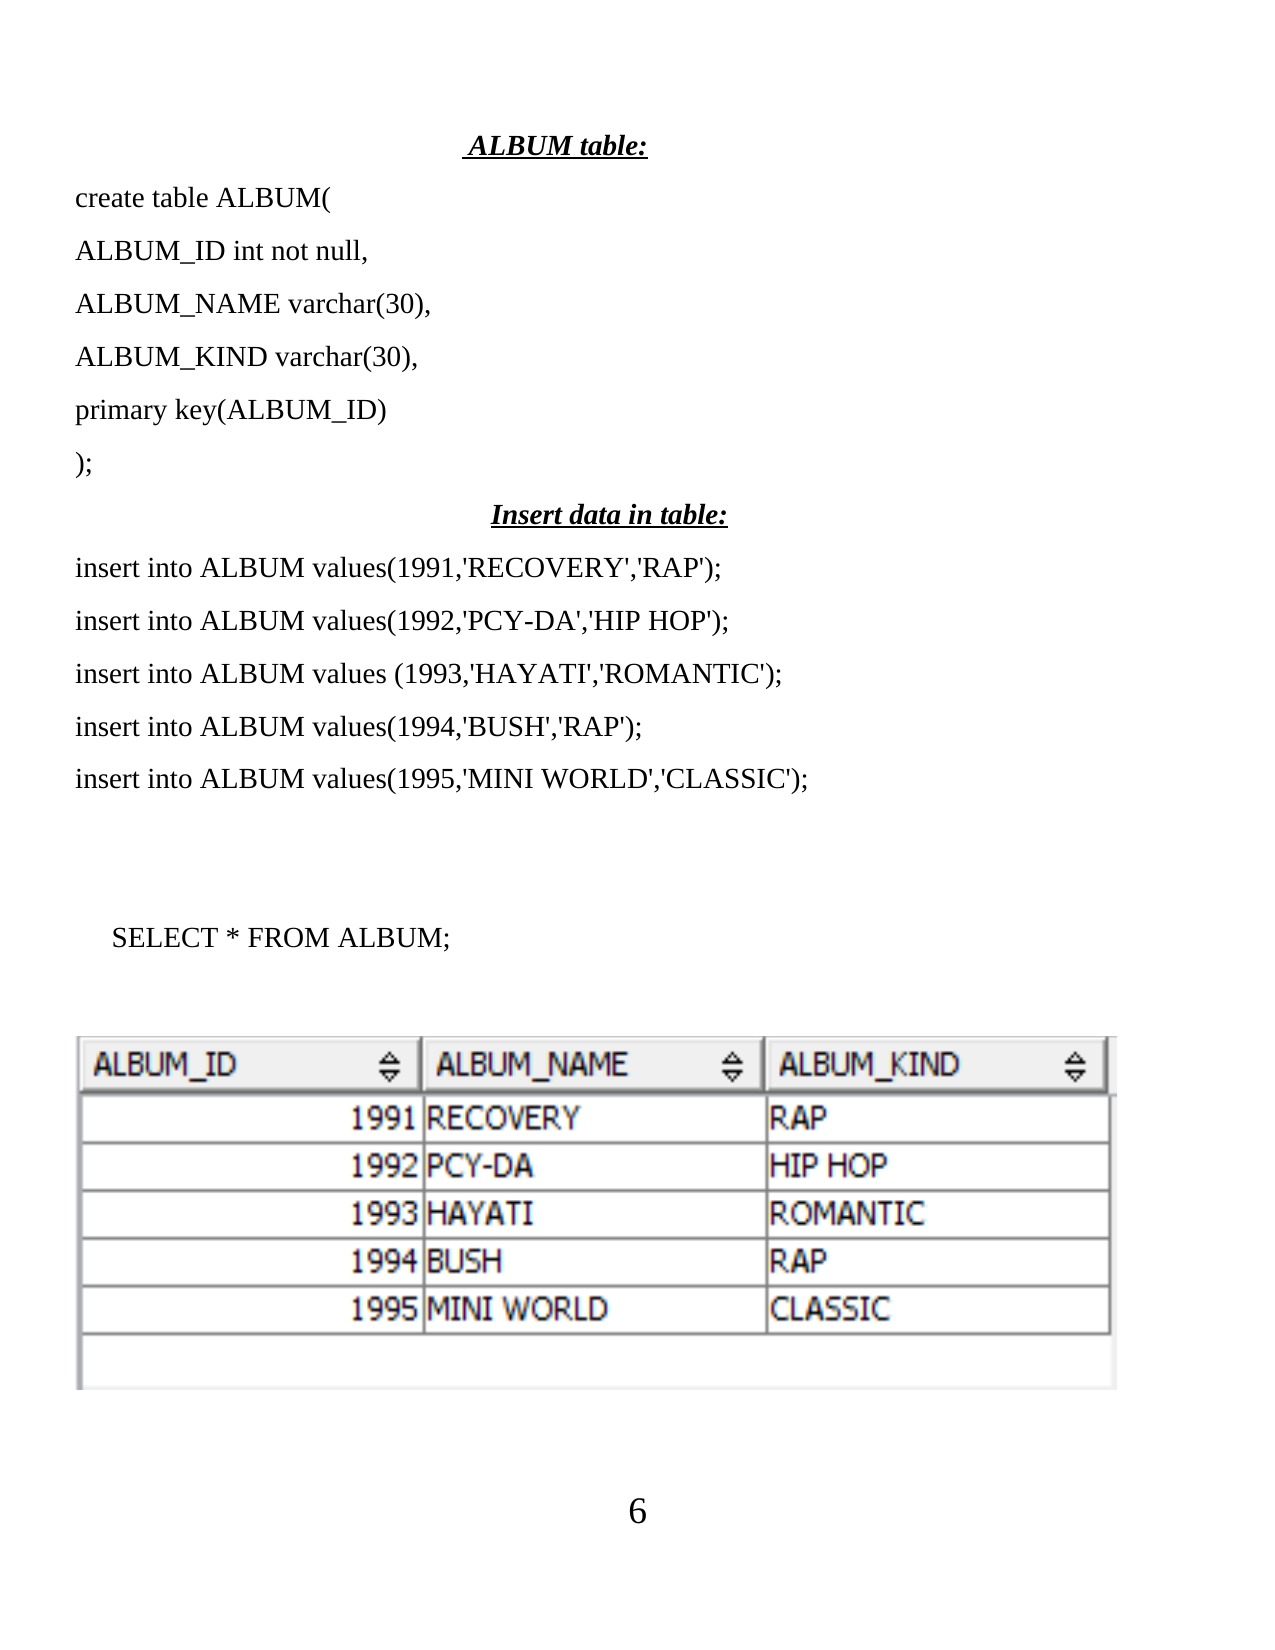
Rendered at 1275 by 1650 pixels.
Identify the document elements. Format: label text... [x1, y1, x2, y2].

text insert into ALBUM values(1994,'BUSH','RAP'); [75, 709, 1200, 742]
text ALBUM_KIND varchar(30), [75, 339, 1200, 373]
text create table ALBUM( [75, 181, 1200, 214]
text insert into ALBUM values(1992,'PCY-DA','HIP HOP'); [75, 603, 1200, 637]
text insert into ALBUM values(1991,'RECOVERY','RAP'); [75, 550, 1200, 584]
text Insert data in table: [75, 497, 1200, 531]
text ALBUM_ID int not null, [75, 233, 1200, 267]
text ALBUM table: [75, 128, 1200, 161]
text insert into ALBUM values(1995,'MINI WORLD','CLASSIC'); [75, 762, 1200, 795]
text primary key(ALBUM_ID) [75, 392, 1200, 425]
text ALBUM_NAME varchar(30), [75, 286, 1200, 320]
text ); [75, 445, 1200, 478]
text SELECT * FROM ALBUM; [75, 920, 1200, 953]
picture [75, 1036, 1118, 1390]
text insert into ALBUM values (1993,'HAYATI','ROMANTIC'); [75, 656, 1200, 689]
